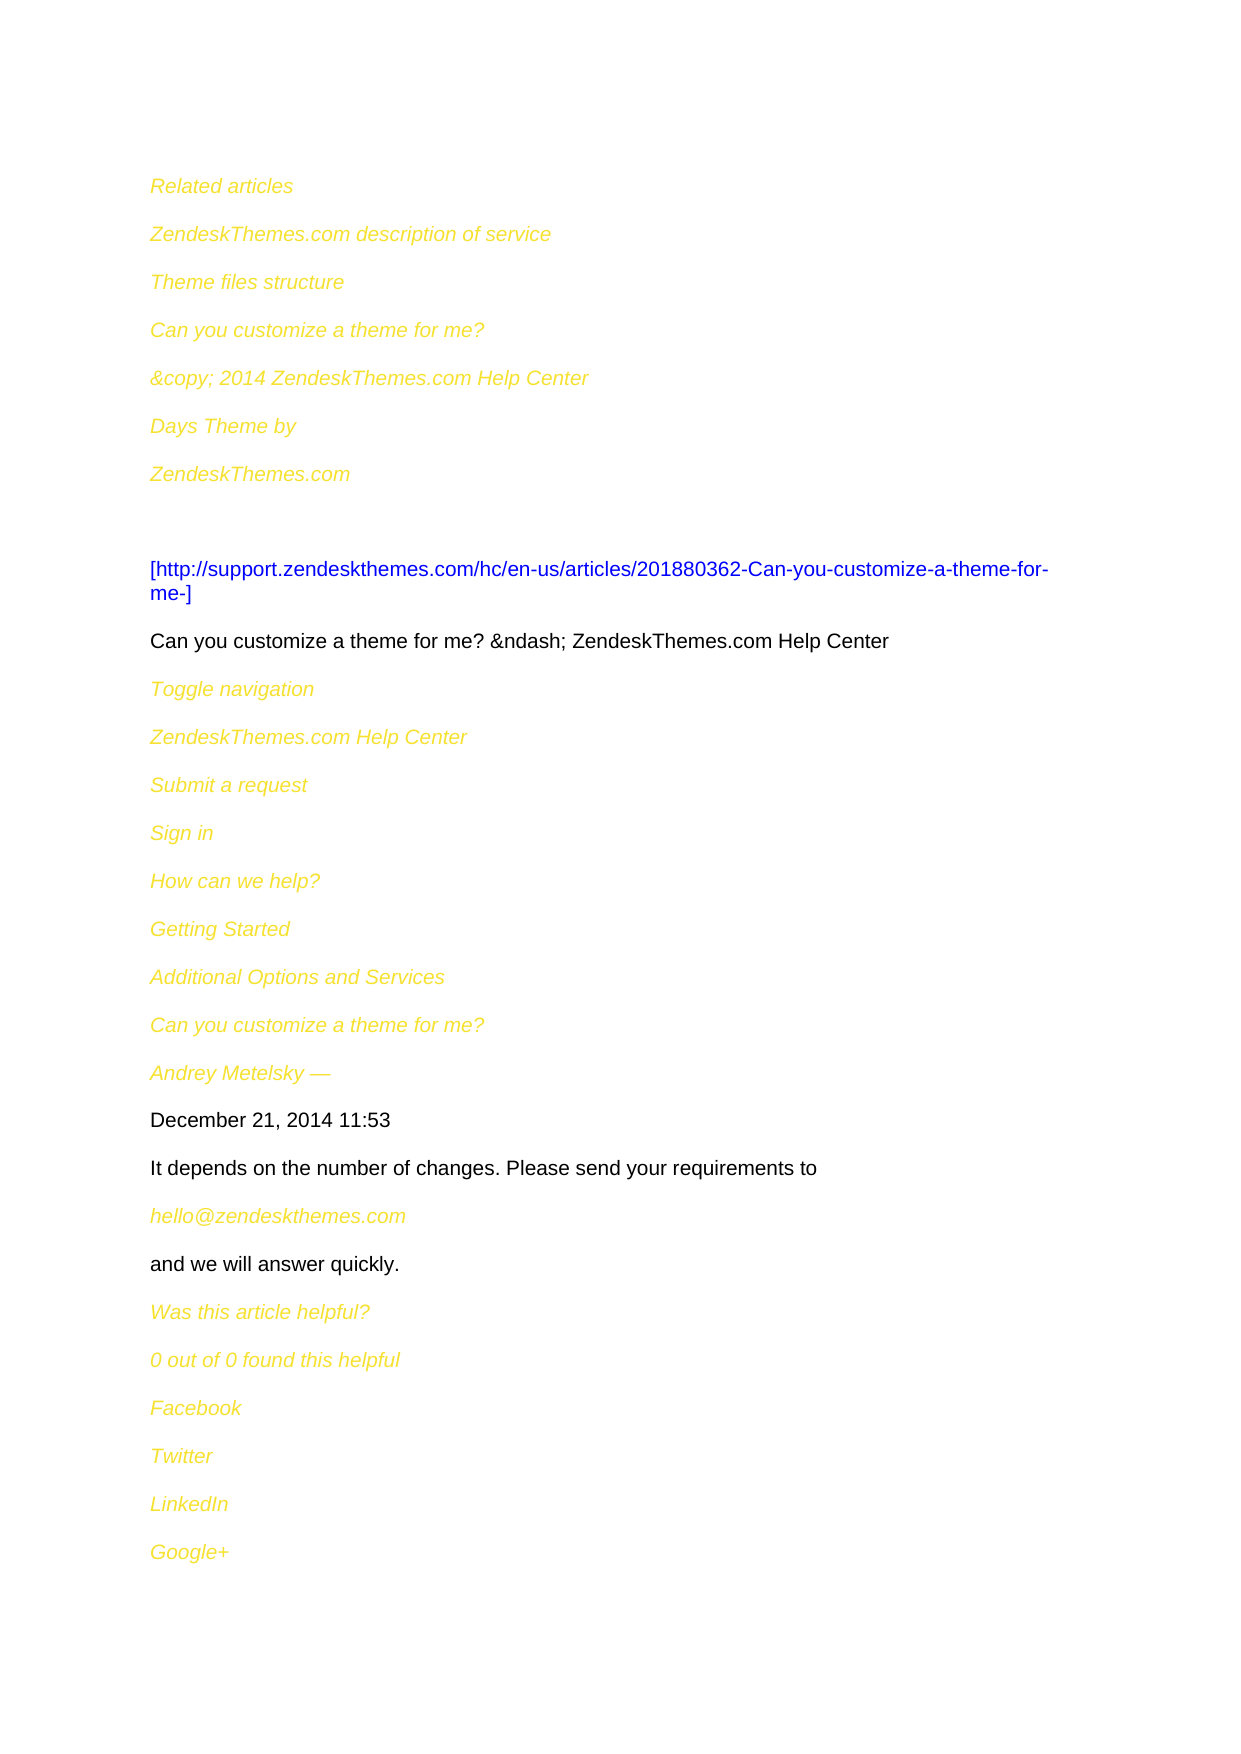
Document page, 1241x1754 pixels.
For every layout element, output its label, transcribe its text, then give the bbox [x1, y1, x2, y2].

text &copy; 2014 ZendeskThemes.com Help Center [150, 366, 1090, 389]
text Submit a request [150, 773, 1090, 797]
text Facebook [150, 1396, 1090, 1420]
text ZendeskThemes.com Help Center [150, 725, 1090, 749]
text [http://support.zendeskthemes.com/hc/en-us/articles/201880362-Can-you-customize-a-theme-for-me-] [150, 557, 1090, 605]
text Sign in [150, 821, 1090, 845]
text Getting Started [150, 917, 1090, 941]
text Andrey Metelsky — [150, 1060, 1090, 1084]
text Can you customize a theme for me? &ndash; ZendeskThemes.com Help Center [150, 629, 1090, 653]
text Additional Options and Services [150, 964, 1090, 988]
text LinkedIn [150, 1492, 1090, 1516]
text December 21, 2014 11:53 [150, 1108, 1090, 1132]
text Twitter [150, 1444, 1090, 1468]
text Can you customize a theme for me? [150, 1012, 1090, 1036]
text Related articles [150, 174, 1090, 198]
text hello@zendeskthemes.com [150, 1204, 1090, 1228]
text ZendeskThemes.com description of service [150, 222, 1090, 246]
text Theme files structure [150, 270, 1090, 294]
text Can you customize a theme for me? [150, 318, 1090, 342]
text 0 out of 0 found this helpful [150, 1348, 1090, 1372]
text Was this article helpful? [150, 1300, 1090, 1324]
text It depends on the number of changes. Please send your requirements to [150, 1156, 1090, 1180]
text and we will answer quickly. [150, 1252, 1090, 1276]
text How can we help? [150, 869, 1090, 893]
text Days Theme by [150, 413, 1090, 437]
text ZendeskThemes.com [150, 461, 1090, 485]
text Google+ [150, 1539, 1090, 1563]
text Toggle navigation [150, 677, 1090, 701]
